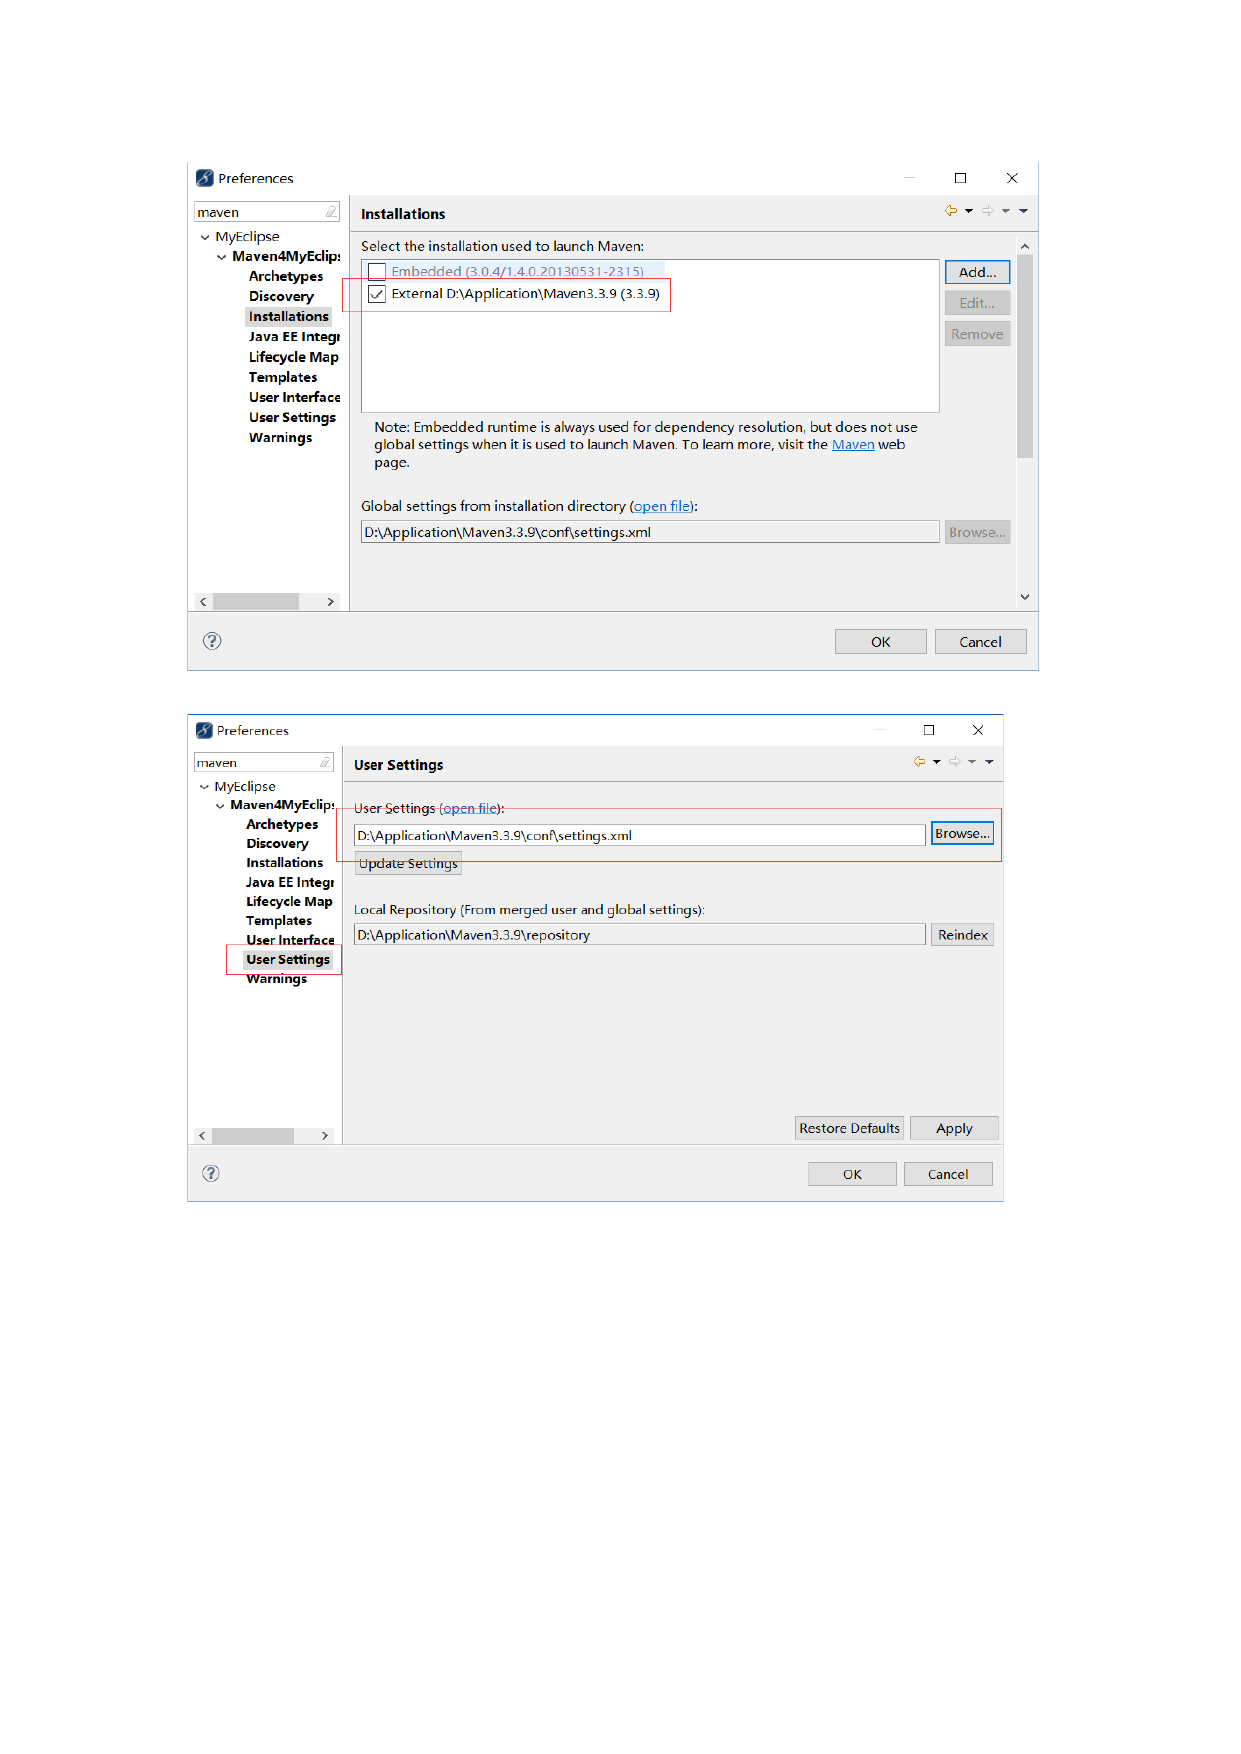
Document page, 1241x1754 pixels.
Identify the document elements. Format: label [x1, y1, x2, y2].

picture [187, 162, 1039, 671]
picture [187, 714, 1004, 1202]
